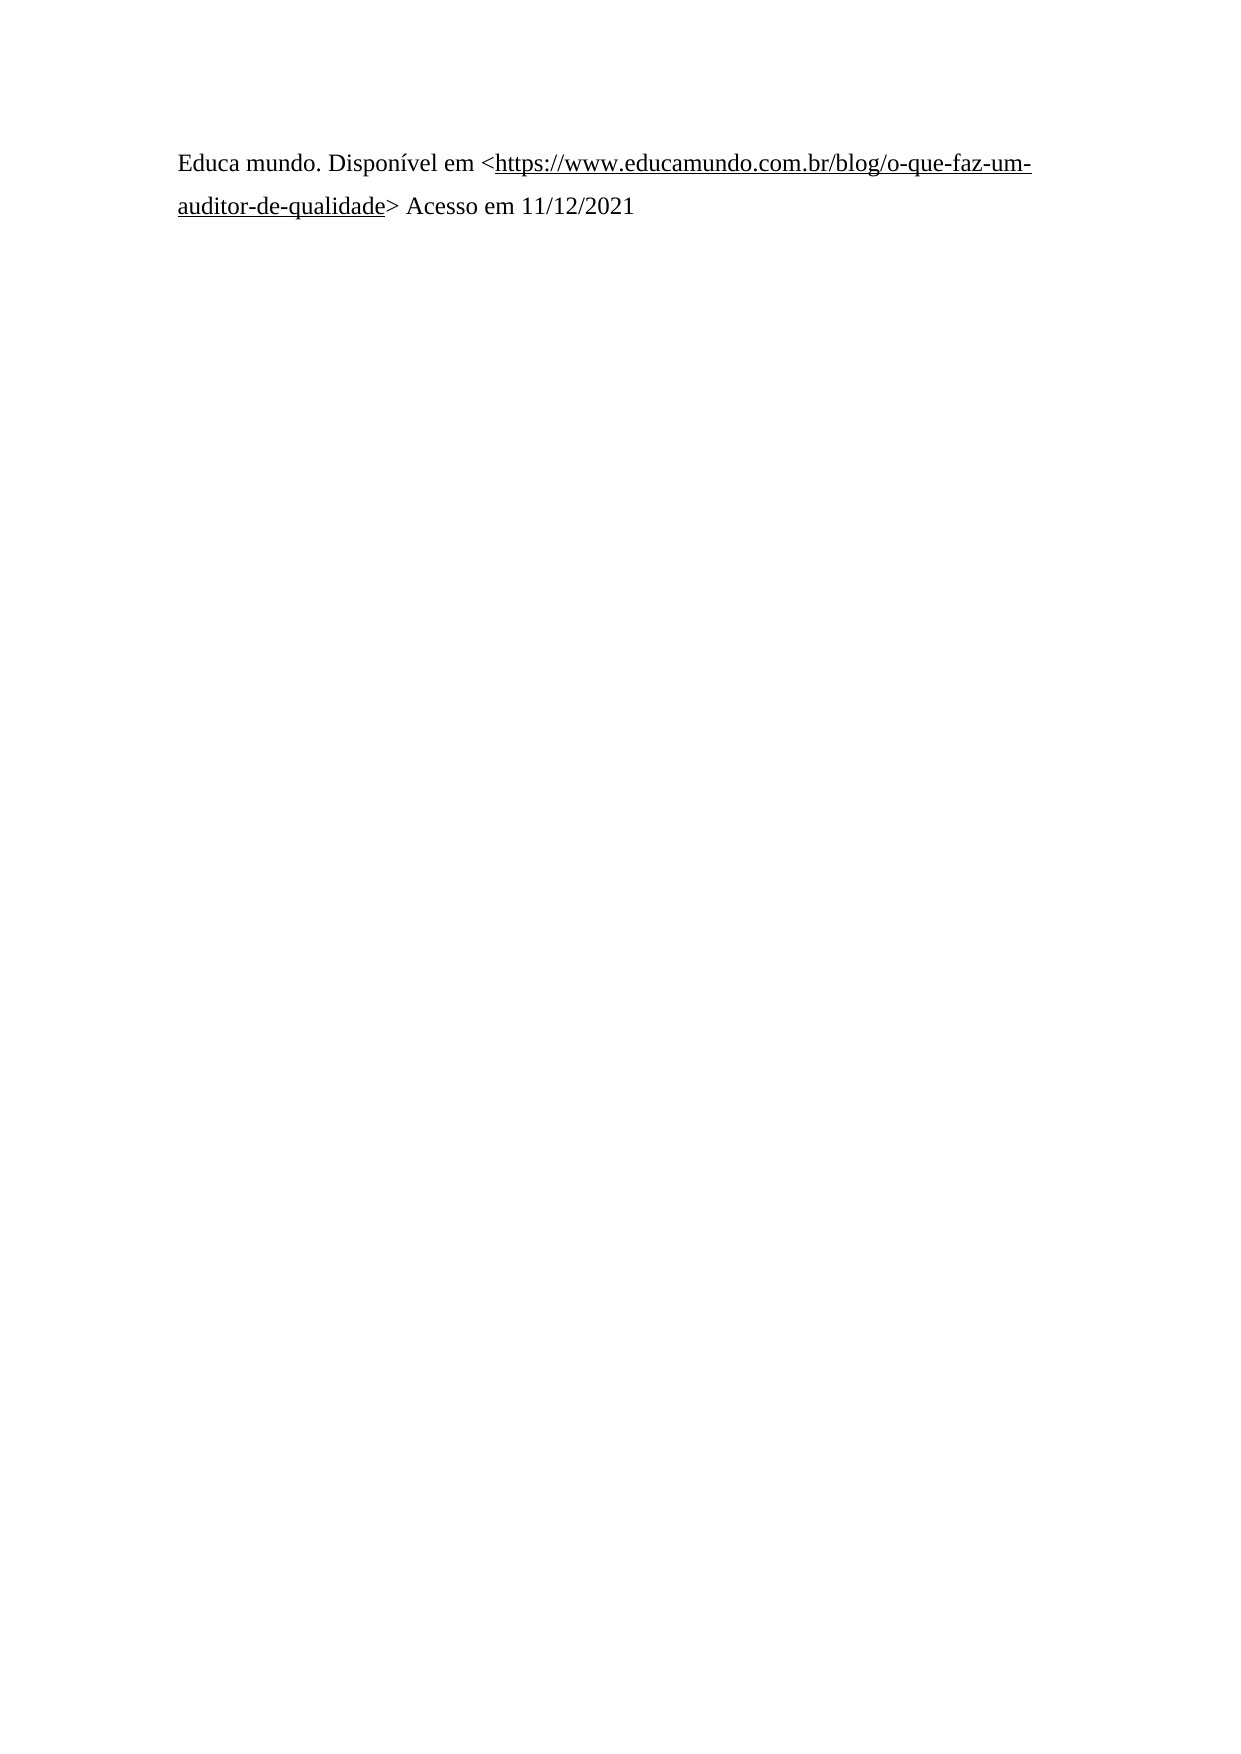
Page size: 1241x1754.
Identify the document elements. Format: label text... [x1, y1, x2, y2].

text Educa mundo. Disponível em <https://www.educamundo.com.br/blog/o-que-faz-um-auditor-de-qualidade> Acesso em 11/12/2021 [177, 148, 1063, 219]
